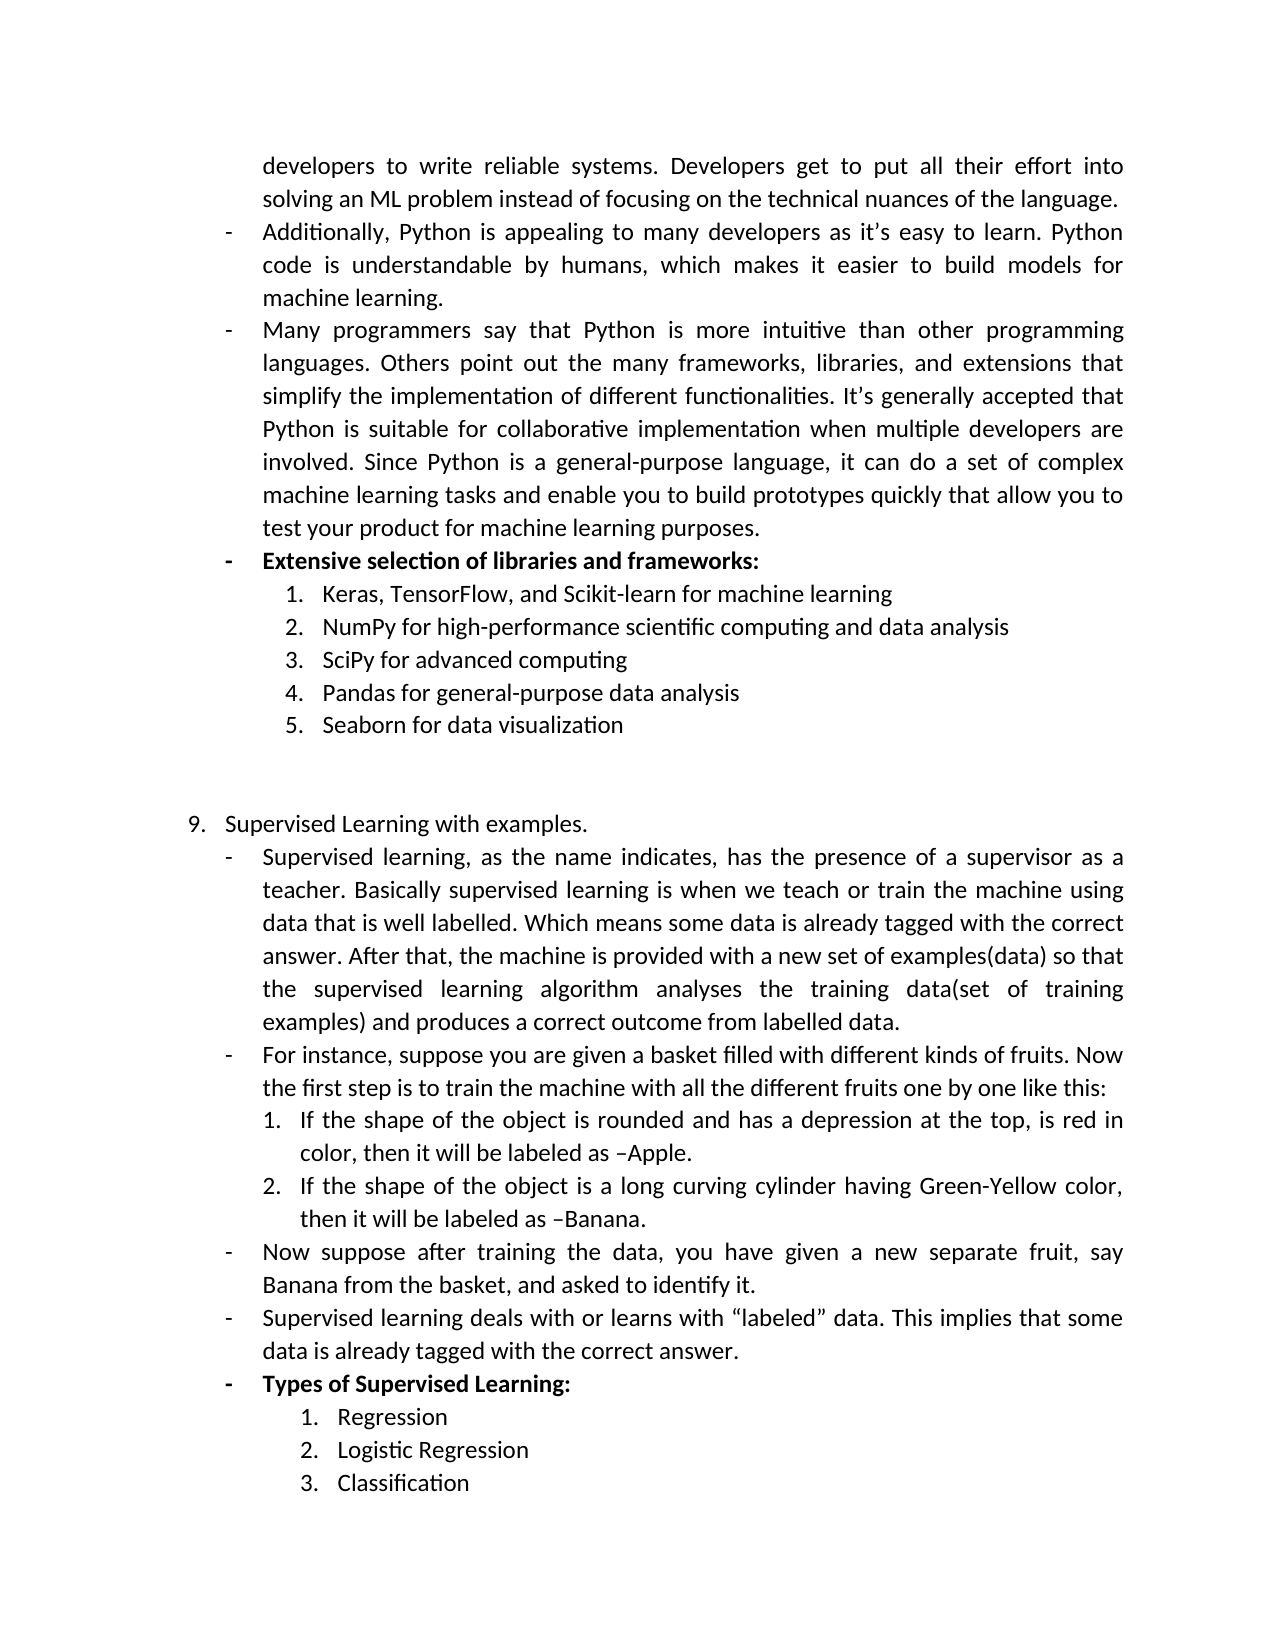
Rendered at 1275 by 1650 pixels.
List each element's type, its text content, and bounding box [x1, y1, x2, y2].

list Classification [300, 1467, 1125, 1497]
list NumPy for high-performance scientific computing and data analysis [285, 611, 1125, 641]
list Logistic Regression [300, 1434, 1125, 1464]
list For instance, suppose you are given a basket filled with different kinds of fruits. Now the first step is to train the machine with all the different fruits one by one like this: [225, 1039, 1125, 1102]
list Types of Supervised Learning: [225, 1368, 1125, 1398]
list Supervised learning deals with or learns with “labeled” data. This implies that some data is already tagged with the correct answer. [225, 1302, 1125, 1366]
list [225, 150, 1125, 213]
list Extensive selection of libraries and frameworks: [225, 545, 1125, 576]
list Pandas for general-purpose data analysis [285, 677, 1125, 707]
list Seaborn for data visualization [285, 709, 1125, 740]
list Keras, TensorFlow, and Scikit-learn for machine learning [285, 578, 1125, 608]
list Many programmers say that Python is more intuitive than other programming languages. Others point out the many frameworks, libraries, and extensions that simplify the implementation of different functionalities. It’s generally accepted that Python is suitable for collaborative implementation when multiple developers are involved. Since Python is a general-purpose language, it can do a set of complex machine learning tasks and enable you to build prototypes quickly that allow you to test your product for machine learning purposes. [225, 314, 1125, 543]
list SciPy for advanced computing [285, 644, 1125, 674]
list Additionally, Python is appealing to many developers as it’s easy to learn. Python code is understandable by humans, which makes it easier to build models for machine learning. [225, 216, 1125, 312]
list If the shape of the object is rounded and has a depression at the top, is red in color, then it will be labeled as –Apple. [262, 1104, 1125, 1168]
list Supervised learning, as the name indicates, has the presence of a supervisor as a teacher. Basically supervised learning is when we teach or train the machine using data that is well labelled. Which means some data is already tagged with the correct answer. After that, the machine is provided with a new set of examples(data) so that the supervised learning algorithm analyses the training data(set of training examples) and produces a correct outcome from labelled data. [225, 841, 1125, 1036]
list If the shape of the object is a long curving cylinder having Green-Yellow color, then it will be labeled as –Banana. [262, 1170, 1125, 1234]
list Supervised Learning with examples. [187, 808, 1125, 839]
list Regression [300, 1401, 1125, 1431]
list Now suppose after training the data, you have given a new separate fruit, say Banana from the basket, and asked to identify it. [225, 1236, 1125, 1300]
